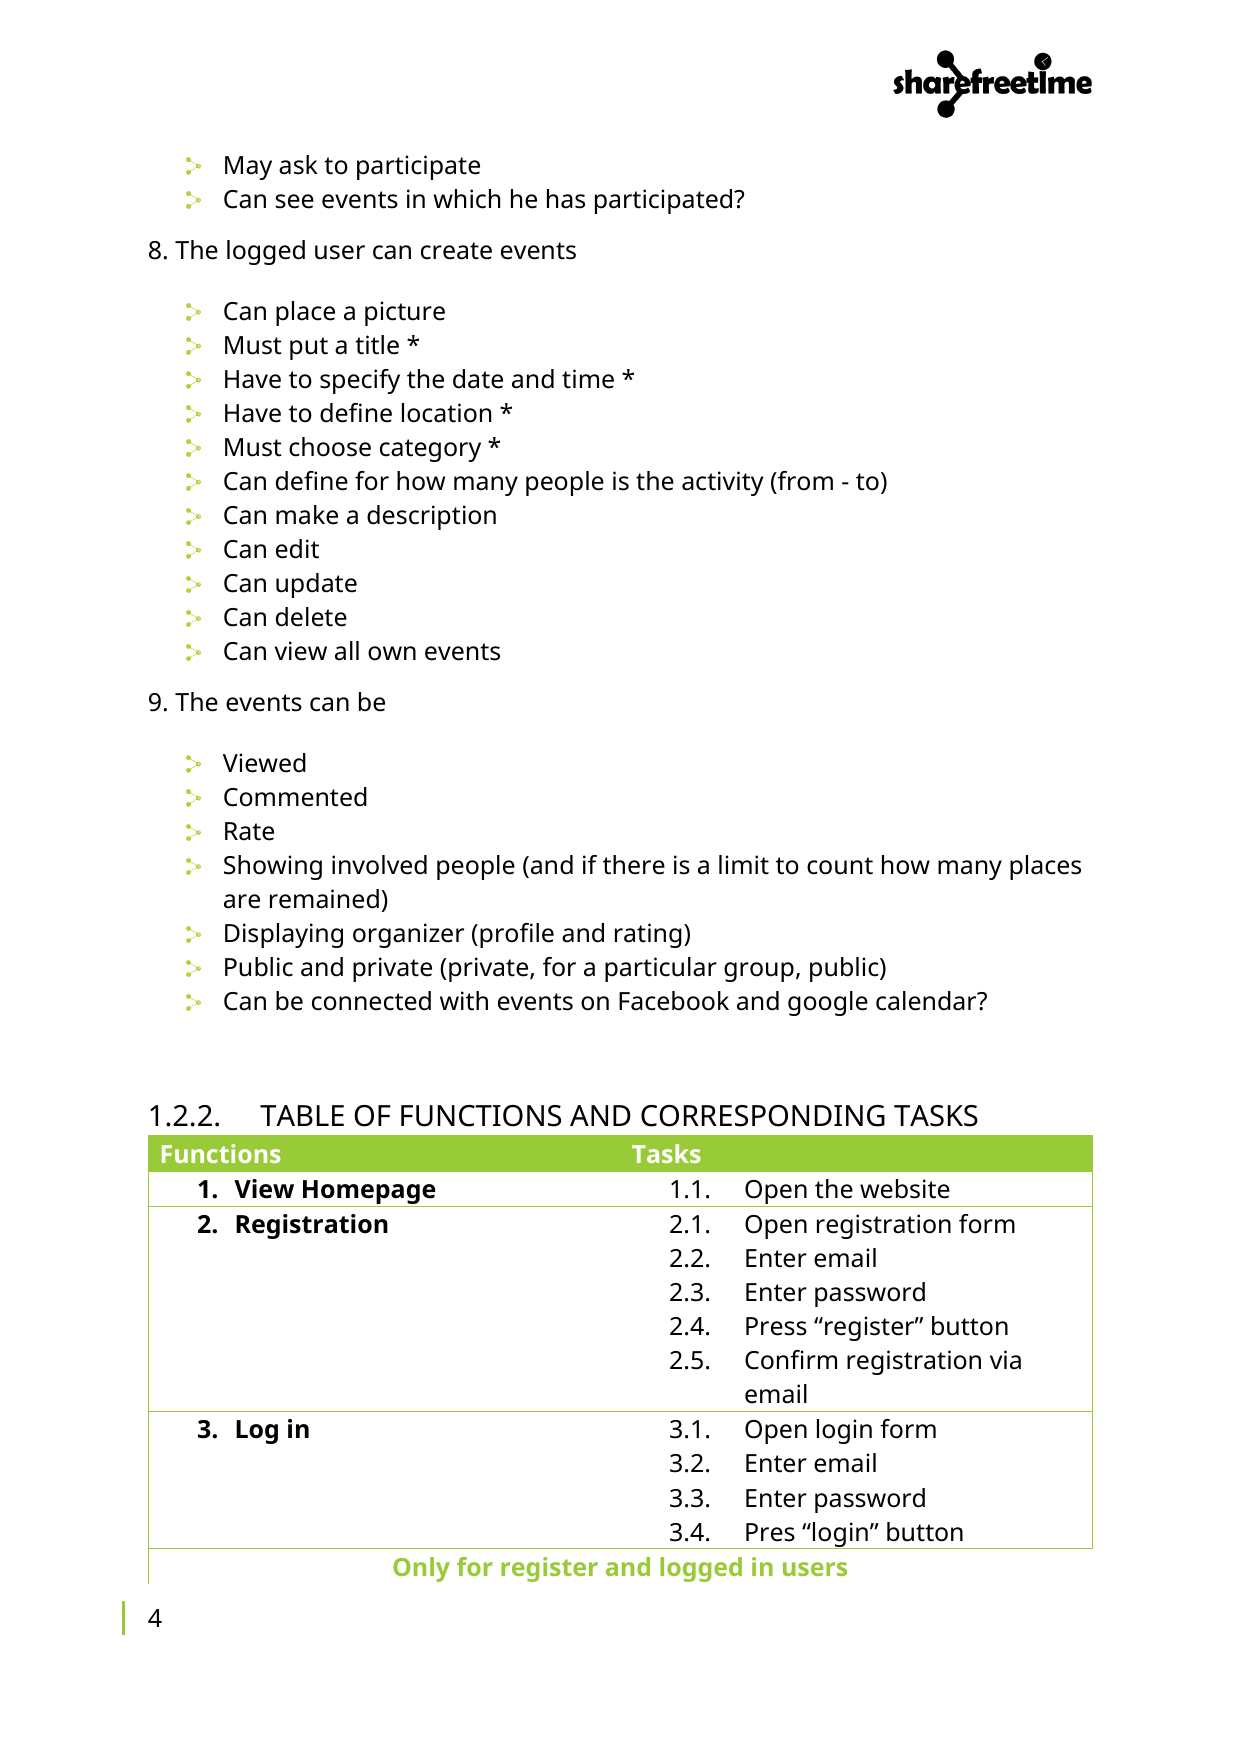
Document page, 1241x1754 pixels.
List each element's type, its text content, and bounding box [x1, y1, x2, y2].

list Can see events in which he has participated? [185, 182, 1093, 216]
table_header Tasks [620, 1136, 1092, 1171]
picture [186, 157, 201, 175]
picture [186, 439, 201, 457]
list Have to define location * [185, 396, 1093, 429]
list Can place a picture [185, 293, 1093, 327]
list Can define for how many people is the activity (from - to) [185, 464, 1093, 498]
picture [186, 824, 201, 841]
picture [186, 755, 201, 773]
picture [186, 610, 201, 627]
picture [186, 473, 201, 491]
text 9. The events can be [148, 685, 1093, 719]
list Can be connected with events on Facebook and google calendar? [185, 984, 1093, 1018]
table_header Functions [149, 1136, 620, 1171]
picture [186, 576, 201, 593]
table_cell Only for register and logged in users [149, 1549, 1092, 1583]
picture [186, 541, 201, 559]
list Can edit [185, 532, 1093, 566]
list Can update [185, 566, 1093, 600]
list Can view all own events [185, 634, 1093, 668]
picture [186, 405, 201, 423]
list Viewed [185, 746, 1093, 780]
picture [186, 508, 201, 525]
list Can delete [185, 600, 1093, 634]
picture [186, 191, 201, 209]
list May ask to participate [185, 148, 1093, 182]
picture [186, 858, 201, 875]
picture [871, 50, 1092, 127]
table_cell Open registration form Enter email Enter password Press “register” button Confirm registration via email [620, 1207, 1092, 1411]
picture [186, 994, 201, 1011]
picture [186, 644, 201, 661]
picture [186, 337, 201, 355]
list Rate [185, 814, 1093, 848]
subtitle Table of functions and corresponding tasks [148, 1096, 1093, 1135]
table_cell Registration [149, 1207, 620, 1411]
list Have to specify the date and time * [185, 361, 1093, 396]
list Must choose category * [185, 429, 1093, 464]
picture [186, 960, 201, 977]
picture [186, 926, 201, 943]
text 8. The logged user can create events [148, 232, 1093, 266]
picture [186, 303, 201, 321]
list Can make a description [185, 498, 1093, 532]
table_cell Log in [149, 1412, 620, 1548]
list Must put a title * [185, 327, 1093, 361]
picture [186, 789, 201, 807]
table_cell Open login form Enter email Enter password Pres “login” button [620, 1412, 1092, 1548]
table_cell View Homepage [149, 1172, 620, 1206]
table_cell Open the website [620, 1172, 1092, 1206]
picture [186, 371, 201, 389]
list Commented [185, 780, 1093, 814]
list Showing involved people (and if there is a limit to count how many places are remained) [185, 848, 1093, 916]
list Displaying organizer (profile and rating) [185, 916, 1093, 950]
list Public and private (private, for a particular group, public) [185, 950, 1093, 984]
